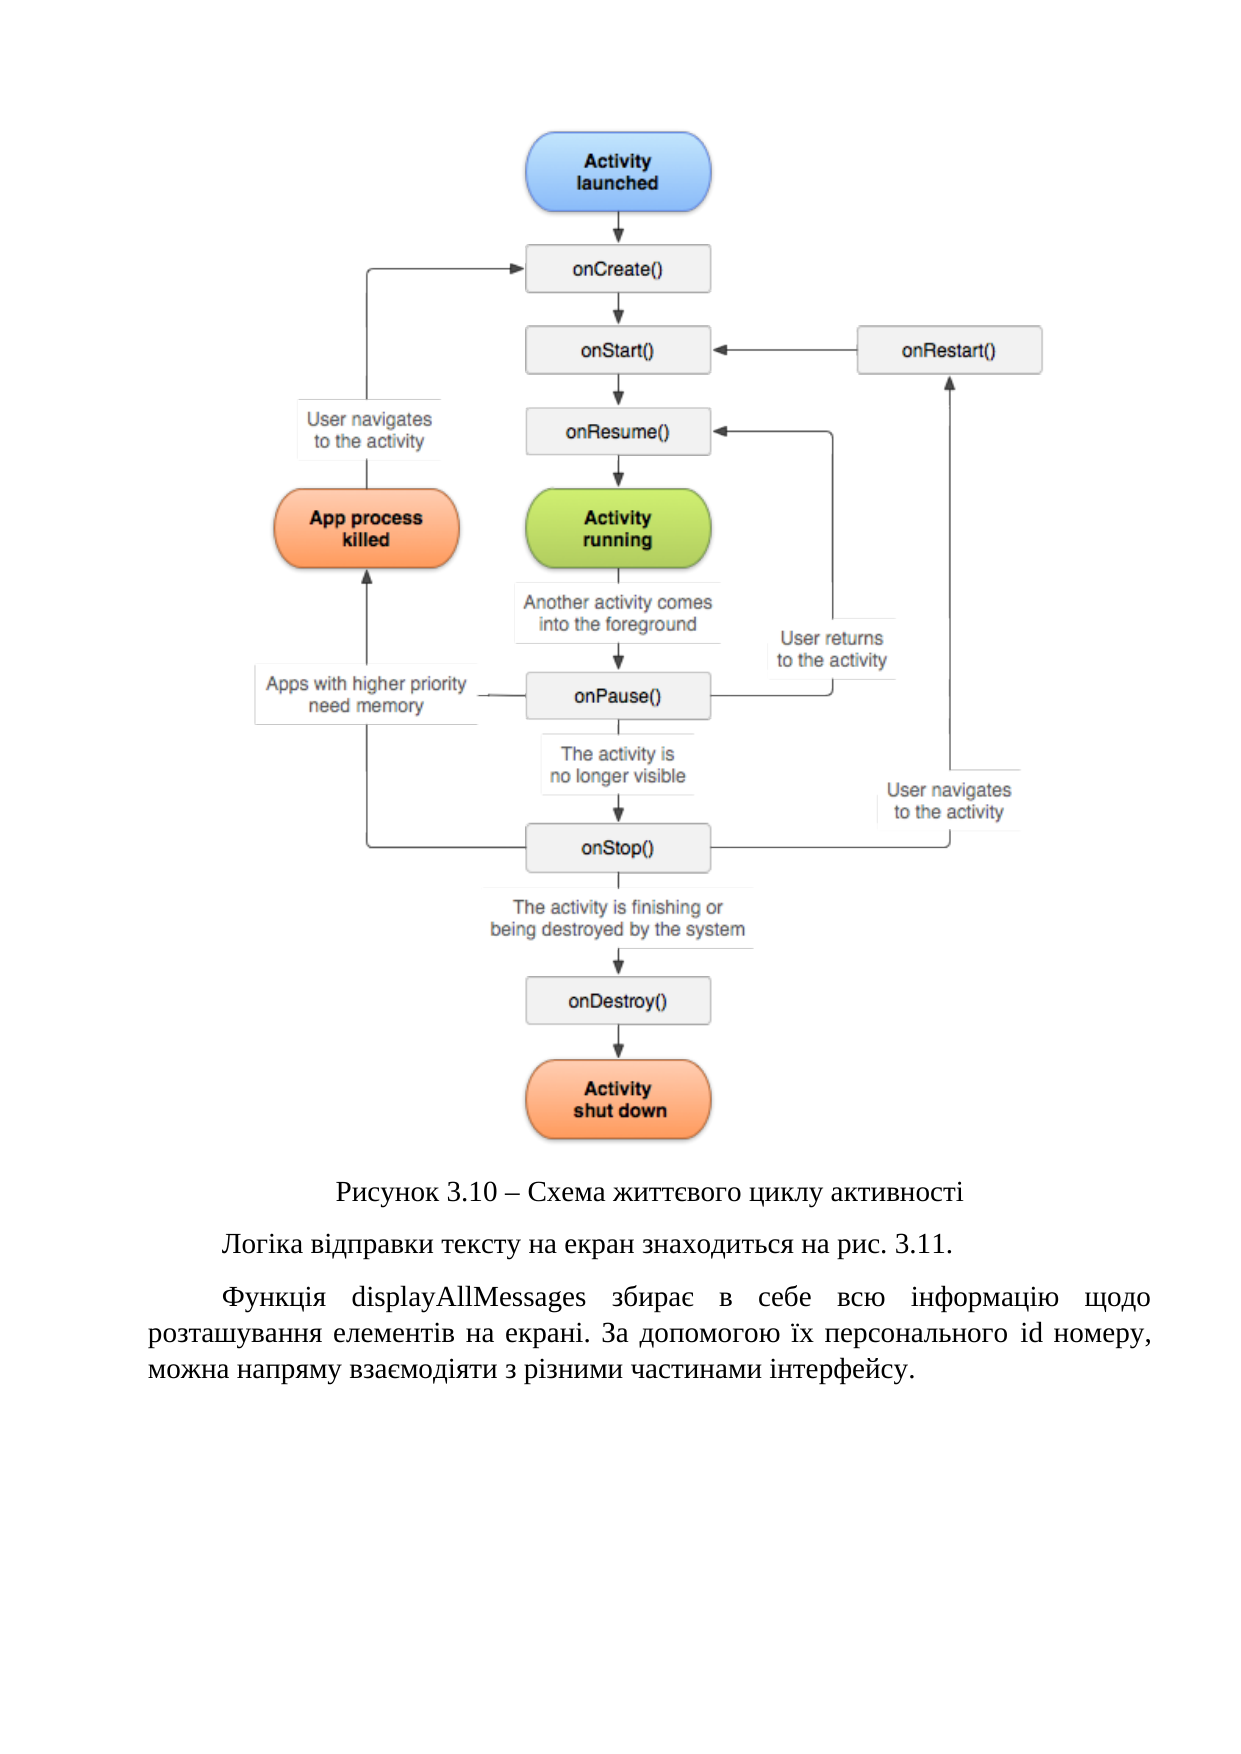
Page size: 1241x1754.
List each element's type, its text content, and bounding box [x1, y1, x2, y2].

picture [249, 118, 1051, 1155]
text Функція displayAllMessages збирає в себе всю інформацію щодо розташування елементів на екрані. За допомогою їх персонального id номеру, можна напряму взаємодіяти з різними частинами інтерфейсу. [148, 1279, 1152, 1385]
text Логіка відправки тексту на екран знаходиться на рис. 3.11. [148, 1226, 1152, 1260]
text Рисунок 3.10 – Схема життєвого циклу активності [148, 1174, 1152, 1207]
